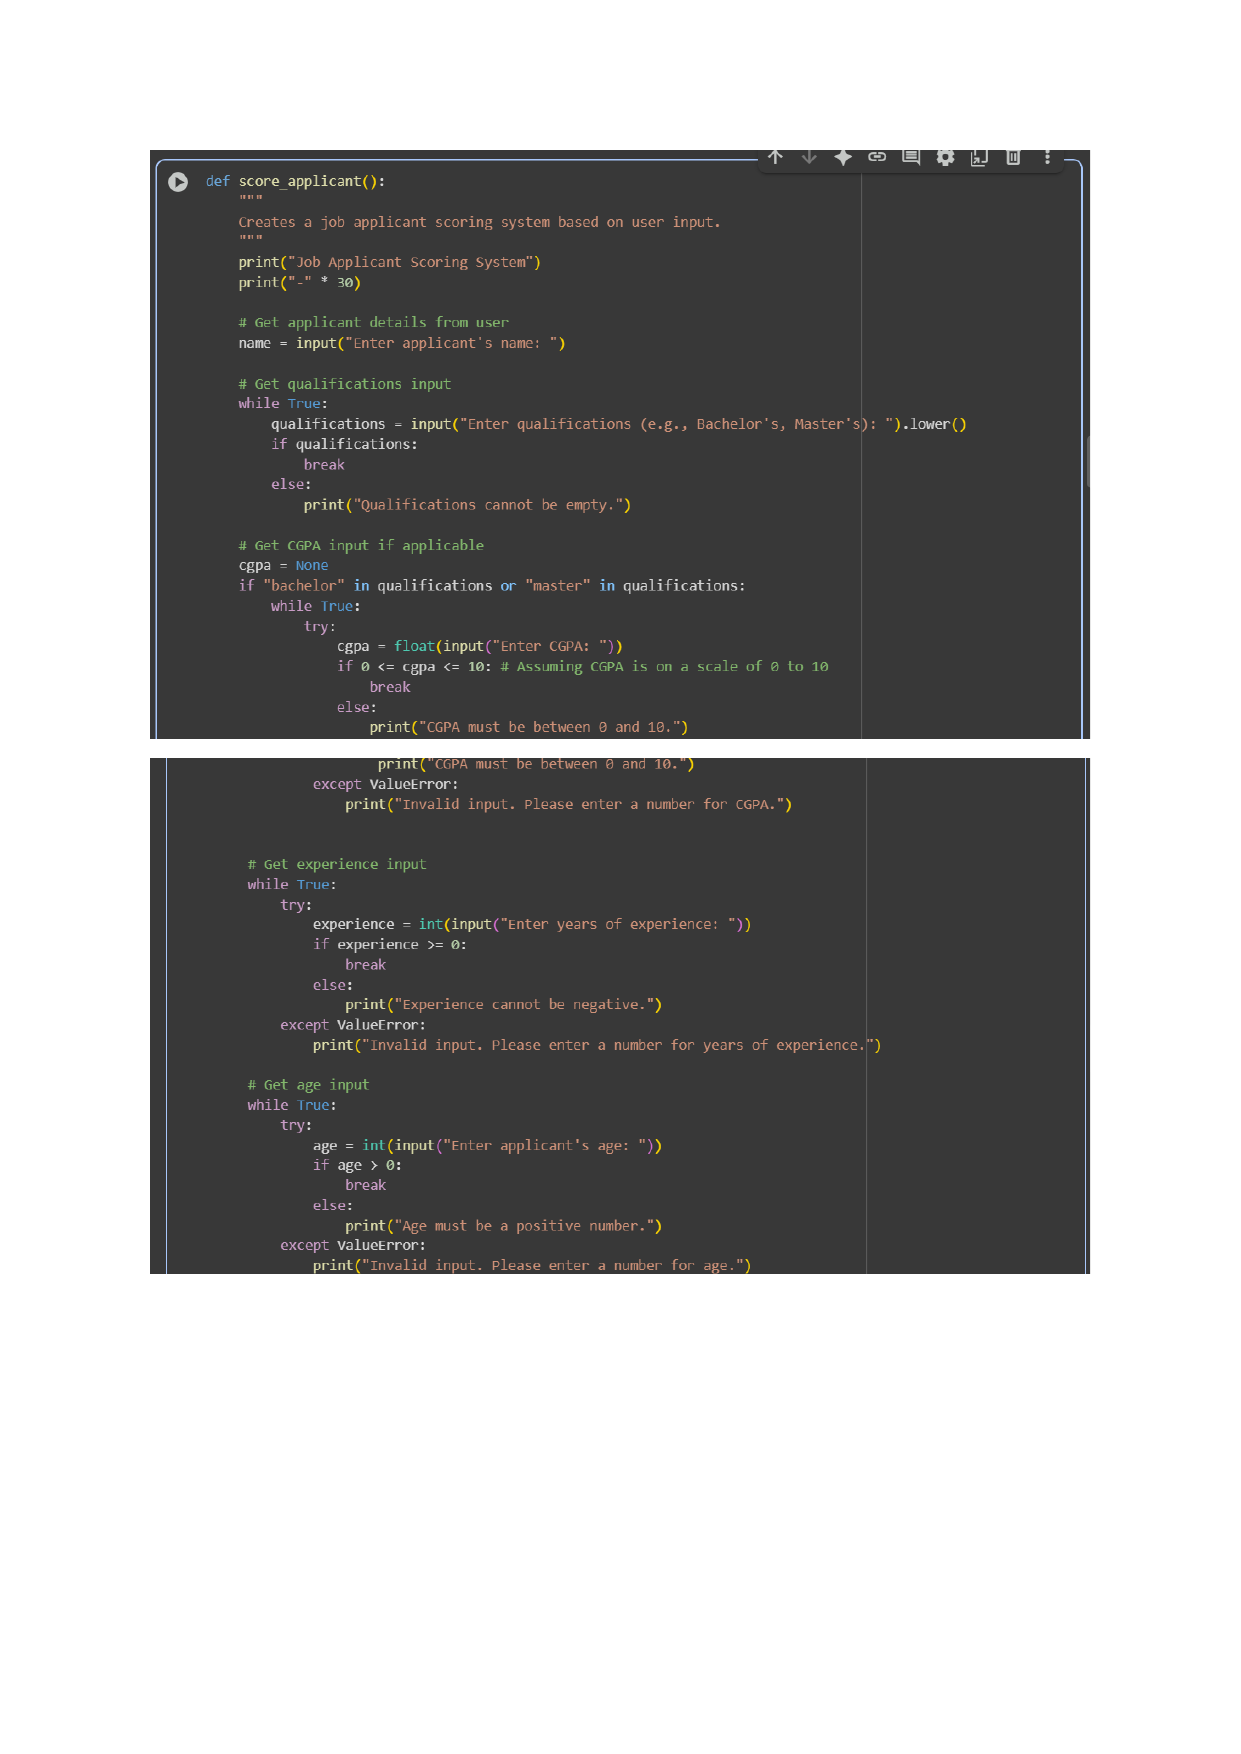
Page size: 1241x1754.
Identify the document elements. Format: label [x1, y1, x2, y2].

picture [150, 758, 1091, 1274]
picture [150, 150, 1091, 739]
